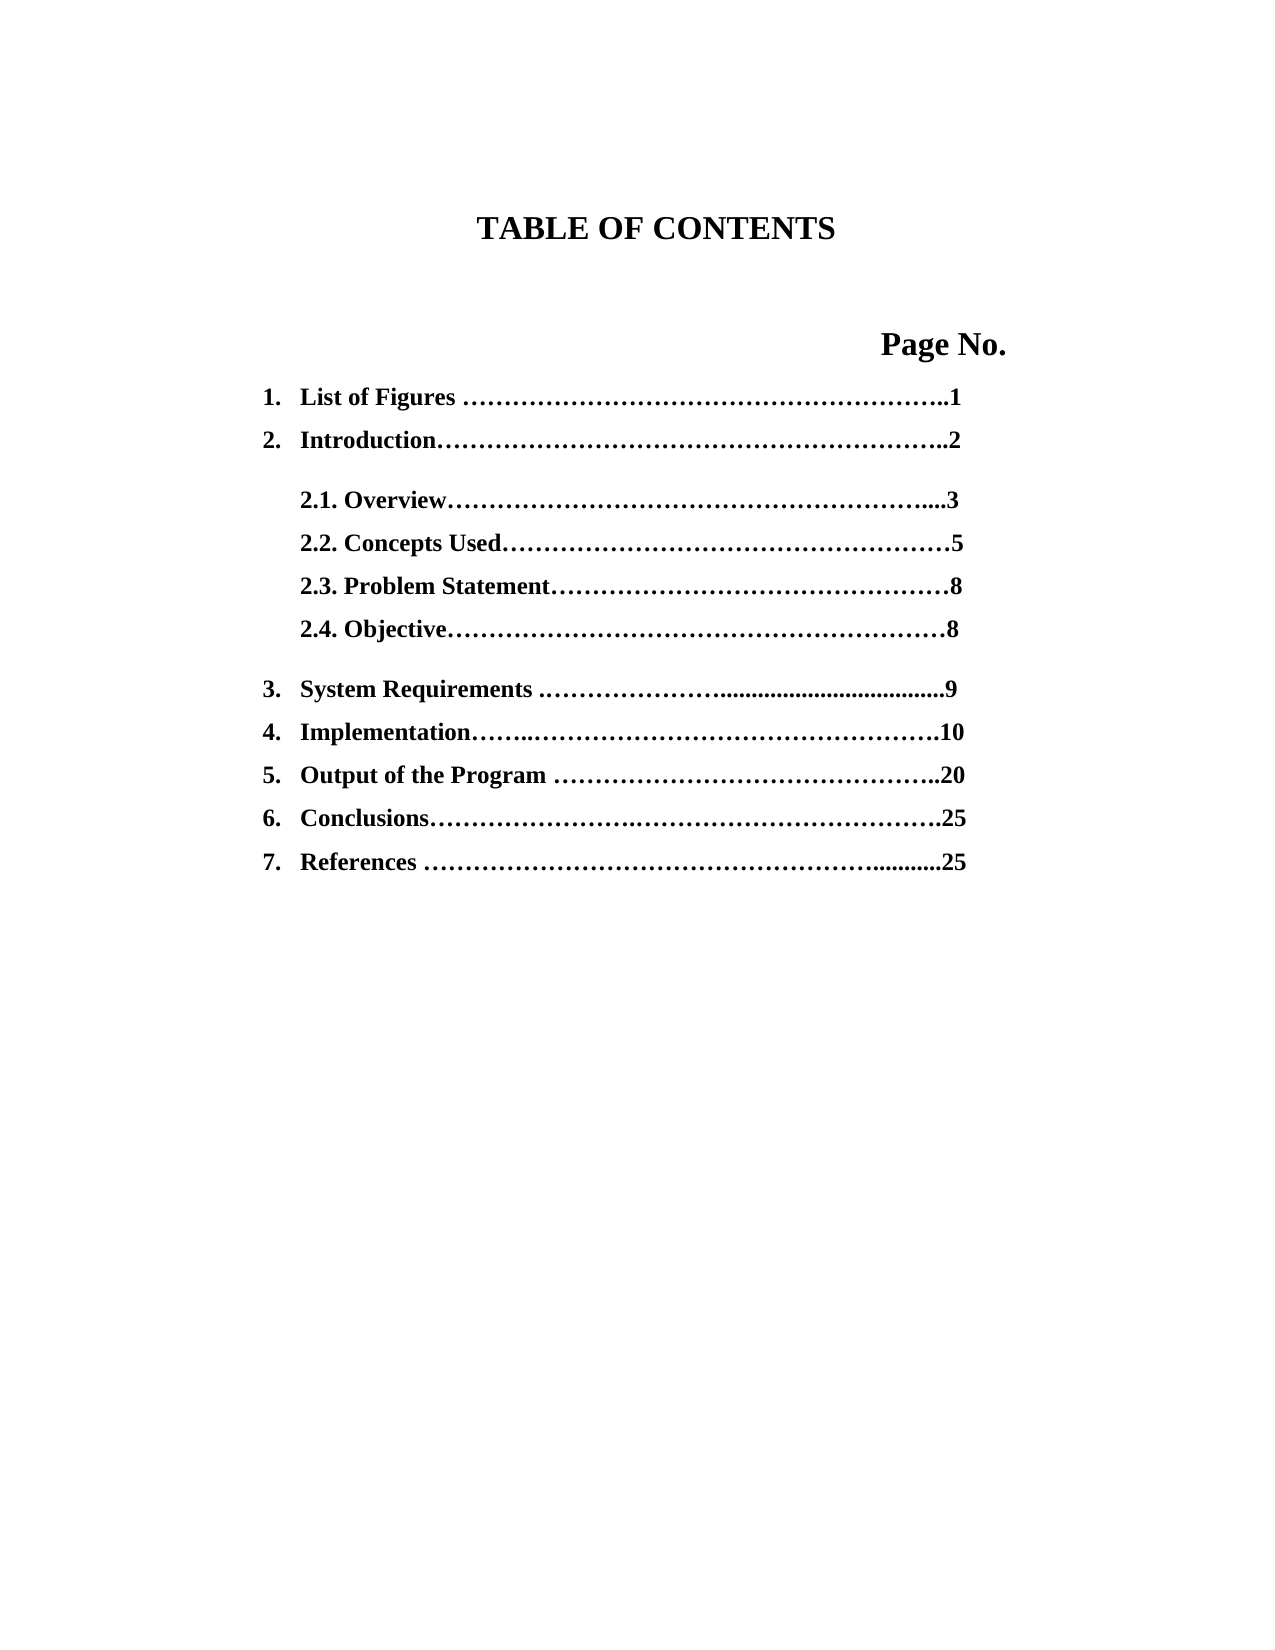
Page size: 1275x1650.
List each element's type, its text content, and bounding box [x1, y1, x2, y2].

list Implementation……..………………………………………….10 [262, 717, 1087, 746]
list Objective……………………………………………………8 [300, 614, 1087, 643]
list Introduction……………………………………………………..2 [262, 425, 1087, 454]
list Output of the Program ………………………………………..20 [262, 760, 1087, 789]
list References ………………………………………………...........25 [262, 847, 1087, 875]
list System Requirements .…………………....................................9 [262, 674, 1087, 703]
list Overview…………………………………………………....3 [300, 485, 1087, 514]
text TABLE OF CONTENTS [225, 208, 1087, 246]
list Problem Statement…………………………………………8 [300, 571, 1087, 600]
text Page No. [225, 324, 1087, 362]
list Concepts Used………………………………………………5 [300, 528, 1087, 557]
list List of Figures …………………………………………………..1 [262, 382, 1087, 411]
list Conclusions…………………….……………………………….25 [262, 803, 1087, 832]
